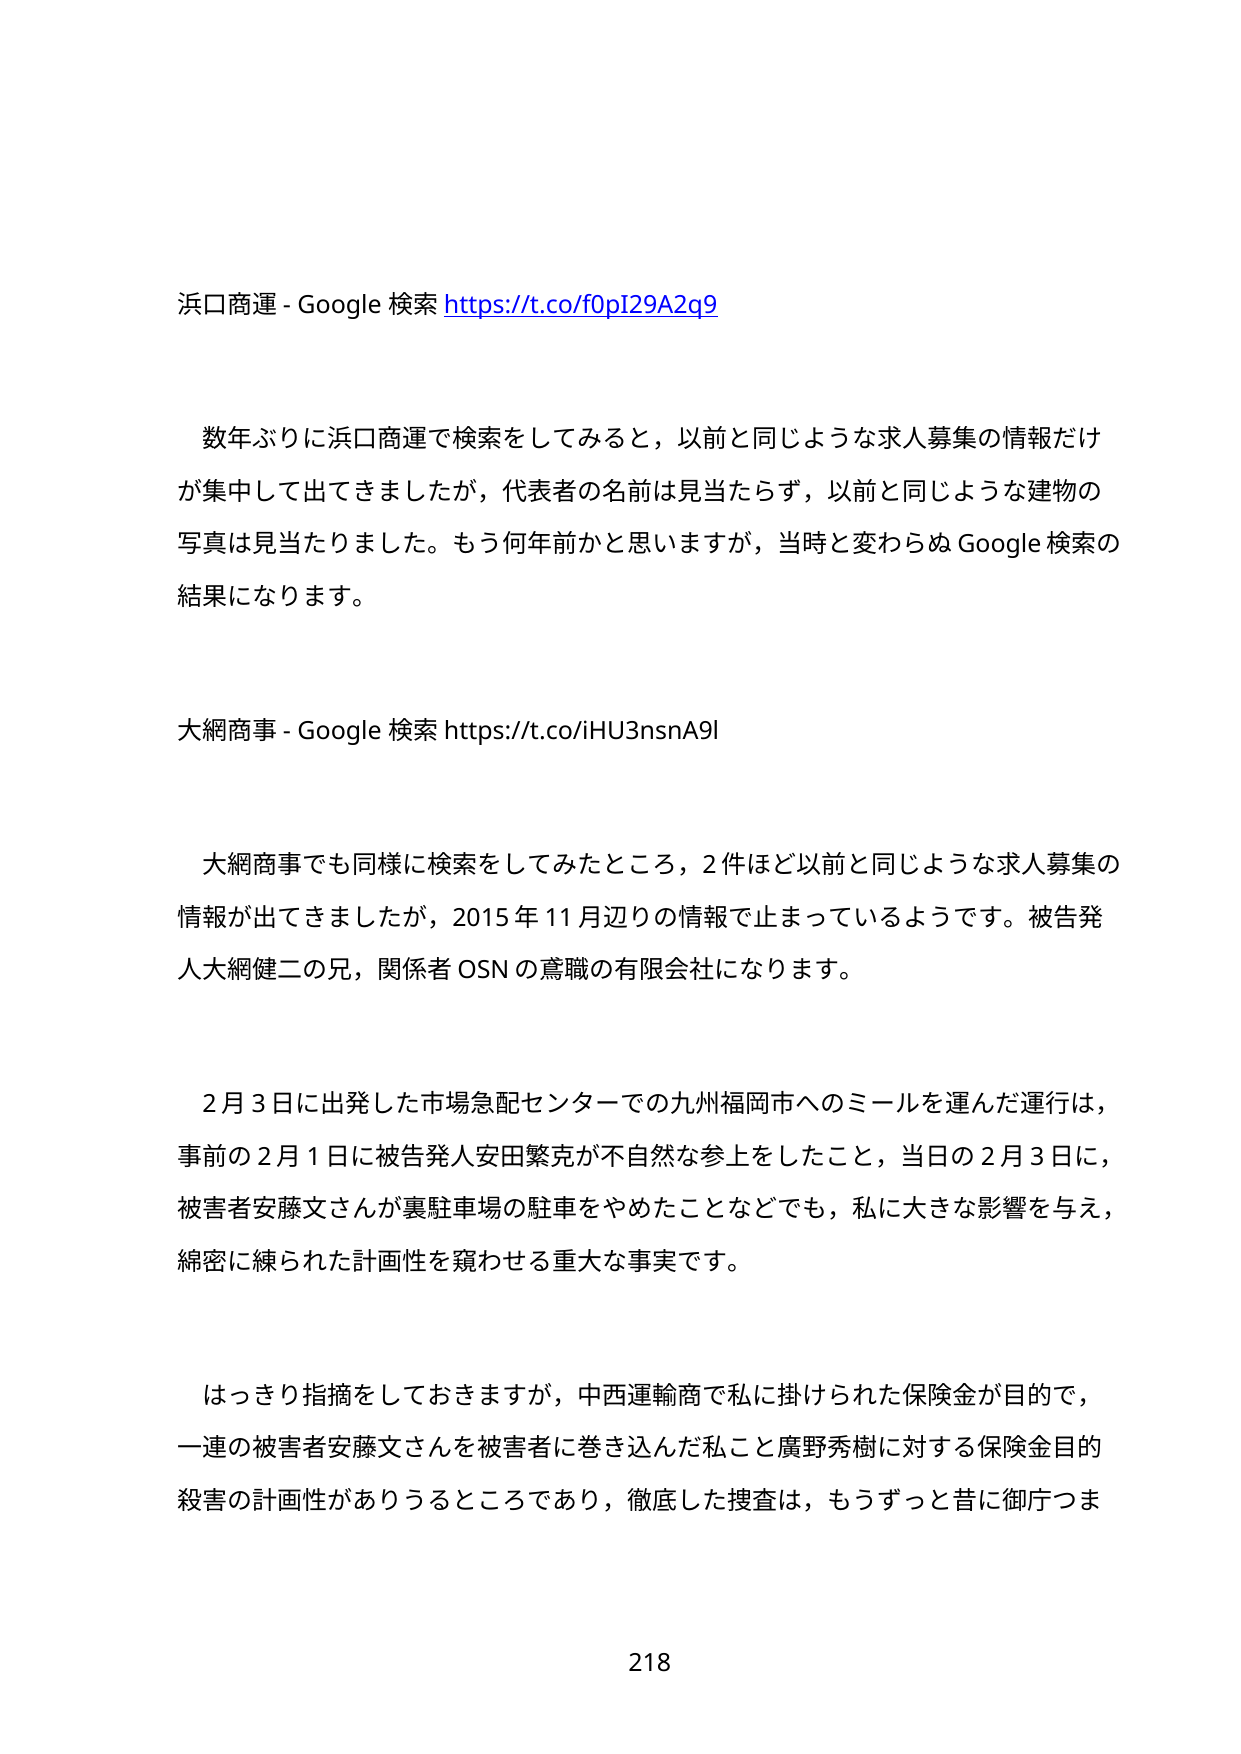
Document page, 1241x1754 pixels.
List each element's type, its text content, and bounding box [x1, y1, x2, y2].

text 数年ぶりに浜口商運で検索をしてみると，以前と同じような求人募集の情報だけが集中して出てきましたが，代表者の名前は見当たらず，以前と同じような建物の写真は見当たりました。もう何年前かと思いますが，当時と変わらぬGoogle検索の結果になります。 [177, 411, 1122, 621]
text 浜口商運 - Google 検索 https://t.co/f0pI29A2q9 [177, 276, 1122, 329]
text はっきり指摘をしておきますが，中西運輸商で私に掛けられた保険金が目的で，一連の被害者安藤文さんを被害者に巻き込んだ私こと廣野秀樹に対する保険金目的殺害の計画性がありうるところであり，徹底した捜査は，もうずっと昔に御庁つまり金沢地方検察庁にもお願いをしたいたはずです。 [177, 1367, 1122, 1525]
text 2月3日に出発した市場急配センターでの九州福岡市へのミールを運んだ運行は，事前の2月1日に被告発人安田繁克が不自然な参上をしたこと，当日の2月3日に，被害者安藤文さんが裏駐車場の駐車をやめたことなどでも，私に大きな影響を与え，綿密に練られた計画性を窺わせる重大な事実です。 [177, 1076, 1122, 1286]
text 大網商事 - Google 検索 https://t.co/iHU3nsnA9l [177, 702, 1122, 755]
text 大網商事でも同様に検索をしてみたところ，2件ほど以前と同じような求人募集の情報が出てきましたが，2015年11月辺りの情報で止まっているようです。被告発人大網健二の兄，関係者OSNの鳶職の有限会社になります。 [177, 836, 1122, 994]
